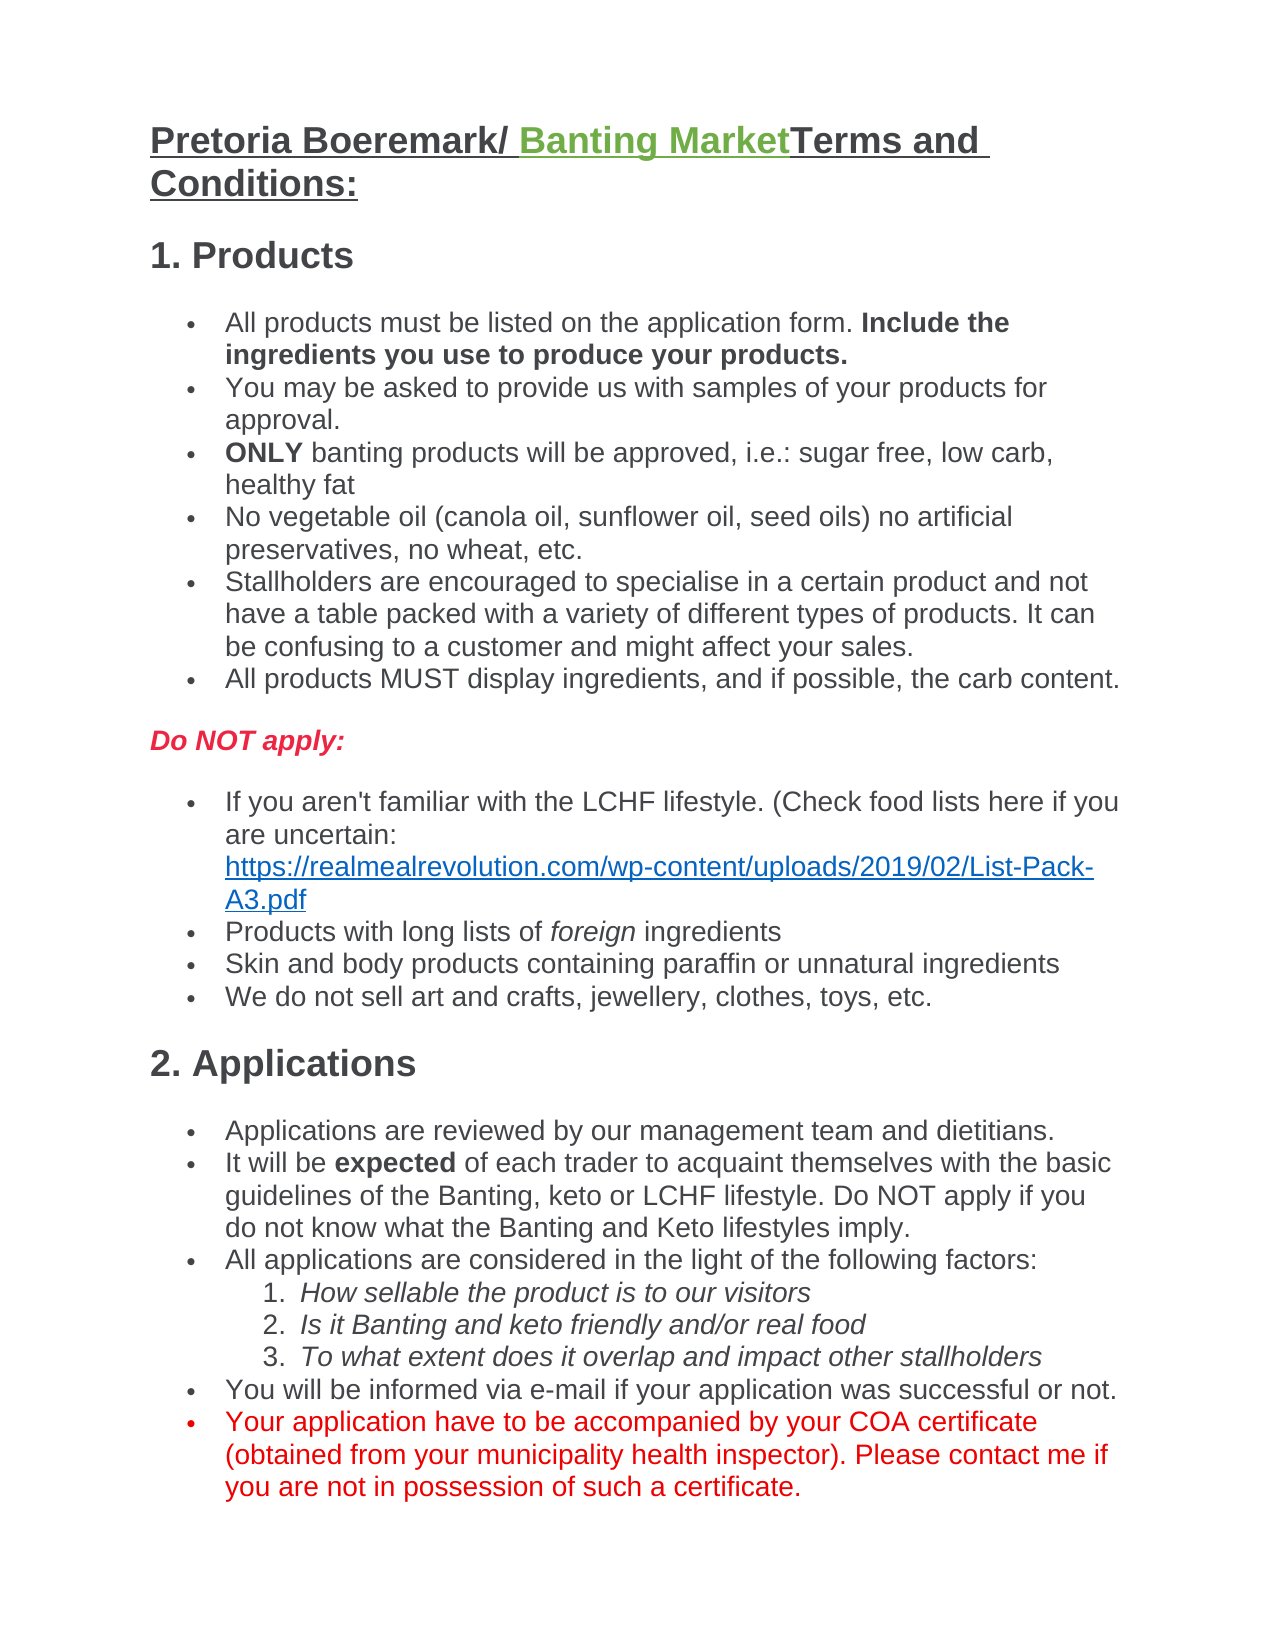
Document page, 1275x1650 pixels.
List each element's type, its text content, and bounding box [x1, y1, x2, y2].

list It will be expected of each trader to acquaint themselves with the basic guidelines of the Banting, keto or LCHF lifestyle. Do NOT apply if you do not know what the Banting and Keto lifestyles imply. [187, 1146, 1125, 1243]
list Skin and body products containing paraffin or unnatural ingredients [187, 947, 1125, 980]
list Applications are reviewed by our management team and dietitians. [187, 1114, 1125, 1146]
subtitle 2. Applications [150, 1041, 1125, 1084]
text 1. Products [150, 234, 1125, 277]
list Is it Banting and keto friendly and/or real food [262, 1308, 1125, 1340]
list To what extent does it overlap and impact other stallholders [262, 1340, 1125, 1373]
list All products must be listed on the application form. Include the ingredients you use to produce your products. [187, 306, 1125, 371]
list Your application have to be accompanied by your COA certificate (obtained from your municipality health inspector). Please contact me if you are not in possession of such a certificate. [187, 1405, 1125, 1502]
list You may be asked to provide us with samples of your products for approval. [187, 371, 1125, 436]
list No vegetable oil (canola oil, sunflower oil, seed oils) no artificial preservatives, no wheat, etc. [187, 500, 1125, 565]
text Do NOT apply: [150, 724, 1125, 756]
list Stallholders are encouraged to specialise in a certain product and not have a table packed with a variety of different types of products. It can be confusing to a customer and might affect your sales. [187, 565, 1125, 662]
list ONLY banting products will be approved, i.e.: sugar free, low carb, healthy fat [187, 436, 1125, 500]
list We do not sell art and crafts, jewellery, clothes, toys, etc. [187, 980, 1125, 1012]
list Products with long lists of foreign ingredients [187, 915, 1125, 947]
list You will be informed via e-mail if your application was successful or not. [187, 1373, 1125, 1405]
list All products MUST display ingredients, and if possible, the carb content. [187, 662, 1125, 695]
list All applications are considered in the light of the following factors: [187, 1243, 1125, 1276]
list If you aren't familiar with the LCHF lifestyle. (Check food lists here if you are uncertain: https://realmealrevolution.com/wp-content/uploads/2019/02/List-Pack-A3.pdf [187, 785, 1125, 915]
text Pretoria Boeremark/ Banting MarketTerms and Conditions: [150, 118, 1125, 204]
list How sellable the product is to our visitors [262, 1276, 1125, 1308]
